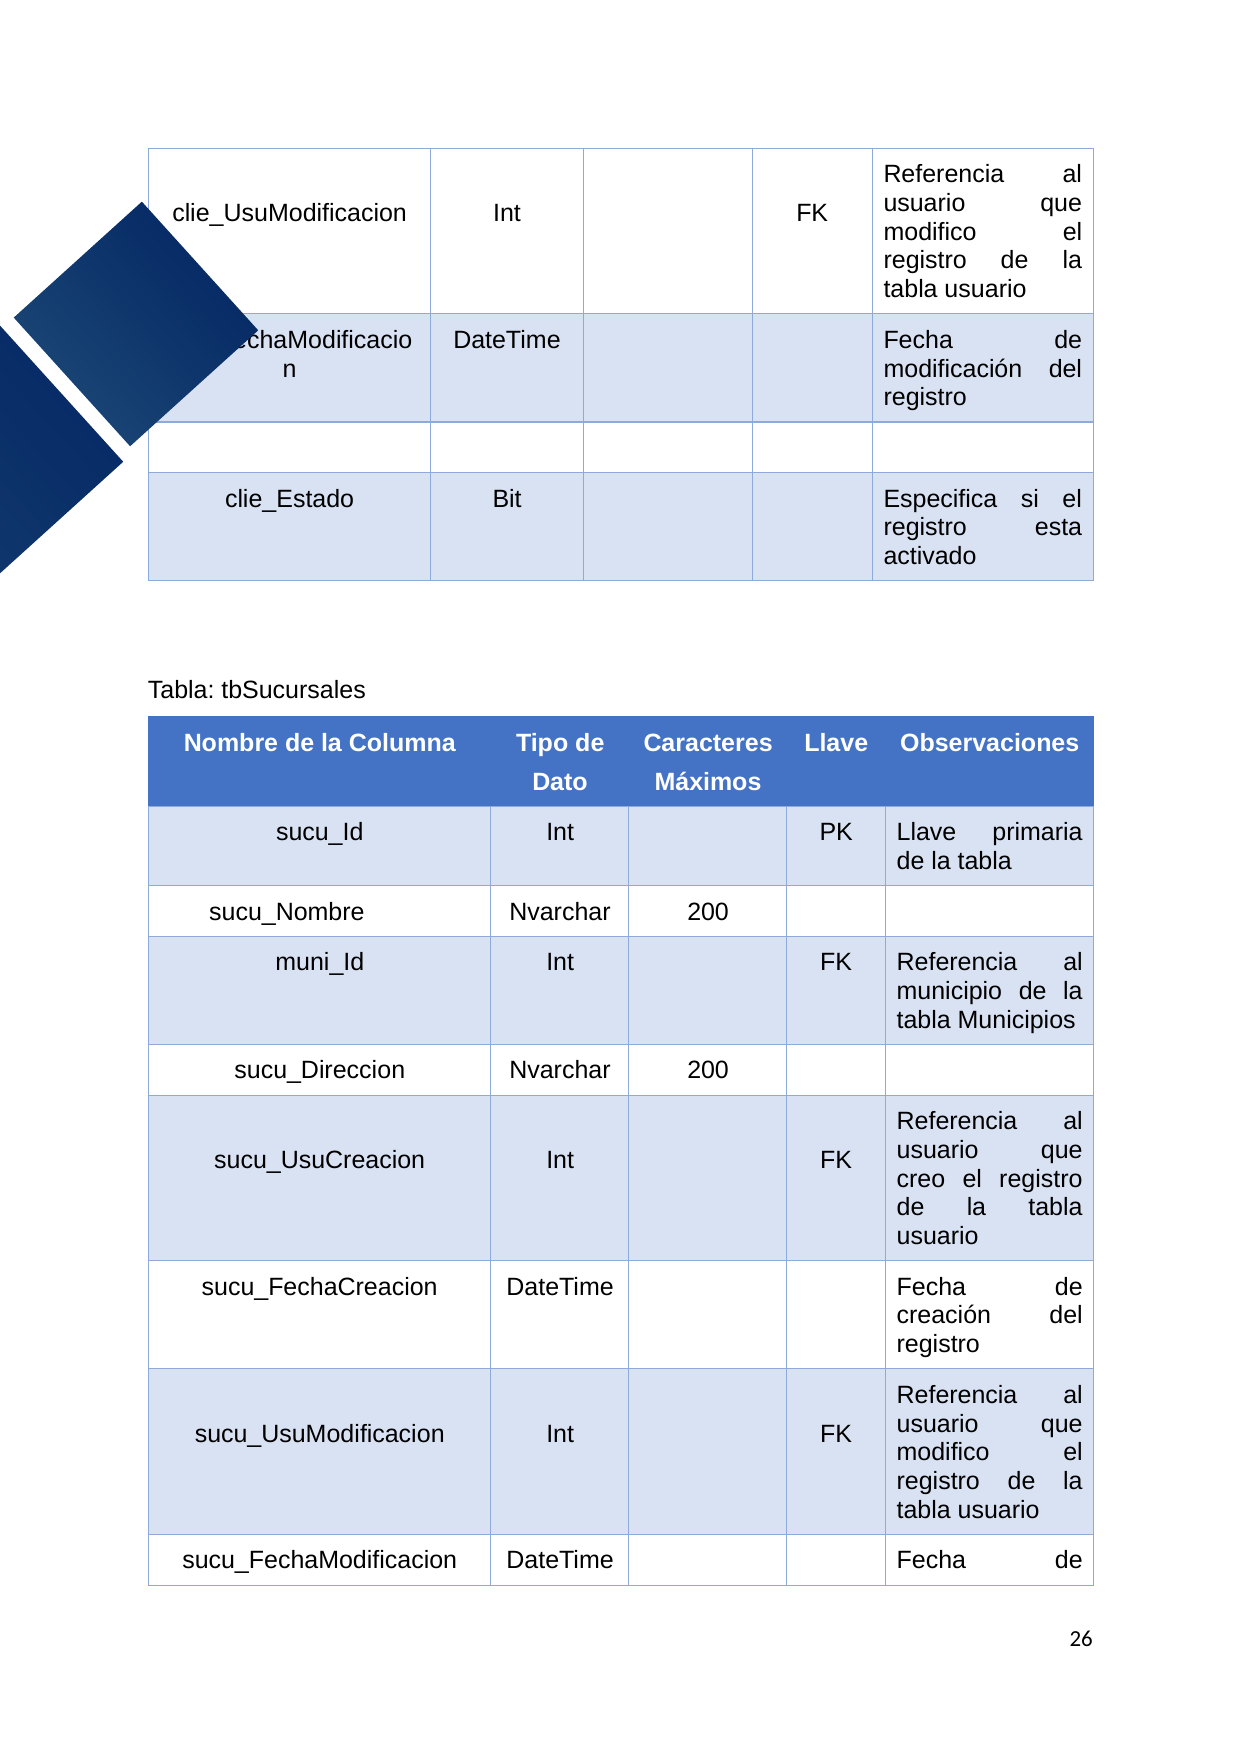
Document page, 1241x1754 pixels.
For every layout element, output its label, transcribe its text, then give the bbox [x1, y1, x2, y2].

table_cell Referencia al usuario que modifico el registro de la tabla usuario [873, 149, 1093, 313]
table_header Llave [787, 717, 885, 806]
table_cell Referencia al usuario que creo el registro de la tabla usuario [886, 1096, 1093, 1260]
table_cell [629, 1261, 786, 1368]
table_cell DateTime [491, 1261, 628, 1368]
table_cell clie_Estado [149, 473, 430, 580]
table_cell [753, 473, 872, 580]
table_cell FK [753, 149, 872, 313]
table_cell [149, 423, 430, 472]
table_header Tipo de Dato [491, 717, 628, 806]
table_cell [787, 1045, 885, 1094]
table_cell [886, 886, 1093, 936]
table_header Caracteres Máximos [629, 717, 786, 806]
table_header Nombre de la Columna [149, 717, 490, 806]
table_cell [629, 1369, 786, 1534]
table_cell [584, 473, 752, 580]
table_cell Bit [431, 473, 583, 580]
text Tabla: tbSucursales [148, 674, 1092, 703]
table_cell Referencia al municipio de la tabla Municipios [886, 937, 1093, 1044]
table_header Observaciones [886, 717, 1093, 806]
table_cell DateTime [431, 314, 583, 421]
table_cell Int [491, 1096, 628, 1260]
table_cell [629, 1535, 786, 1584]
table_cell [584, 314, 752, 421]
table_cell FK [787, 937, 885, 1044]
table_cell 200 [629, 1045, 786, 1094]
table_cell Int [431, 149, 583, 313]
table_cell 200 [629, 886, 786, 936]
table_cell [584, 149, 752, 313]
table_cell sucu_UsuCreacion [149, 1096, 490, 1260]
table_cell Int [491, 1369, 628, 1534]
table_cell Llave primaria de la tabla [886, 807, 1093, 885]
table_cell Nvarchar [491, 1045, 628, 1094]
table_cell [886, 1045, 1093, 1094]
table_cell [629, 1096, 786, 1260]
table_cell sucu_Id [149, 807, 490, 885]
table_cell Fecha de modificación del registro [886, 1535, 1093, 1584]
table_cell [753, 314, 872, 421]
table_cell Especifica si el registro esta activado [873, 473, 1093, 580]
table_cell [787, 1535, 885, 1584]
table_cell sucu_FechaModificacion [149, 1535, 490, 1584]
table_cell sucu_FechaCreacion [149, 1261, 490, 1368]
table_cell sucu_Nombre [149, 886, 490, 936]
table_cell [873, 423, 1093, 472]
table_cell [787, 1261, 885, 1368]
table_cell [629, 807, 786, 885]
table_cell Fecha de creación del registro [886, 1261, 1093, 1368]
table_cell [584, 423, 752, 472]
table_cell sucu_Direccion [149, 1045, 490, 1094]
table_cell clie_UsuModificacion [149, 149, 430, 313]
table_cell [753, 423, 872, 472]
table_cell FK [787, 1096, 885, 1260]
table_cell [629, 937, 786, 1044]
table_cell Int [491, 807, 628, 885]
table_cell Int [491, 937, 628, 1044]
table_cell DateTime [491, 1535, 628, 1584]
table_cell muni_Id [149, 937, 490, 1044]
table_cell PK [787, 807, 885, 885]
table_cell sucu_UsuModificacion [149, 1369, 490, 1534]
table_cell Referencia al usuario que modifico el registro de la tabla usuario [886, 1369, 1093, 1534]
table_cell Nvarchar [491, 886, 628, 936]
table_cell FK [787, 1369, 885, 1534]
table_cell [787, 886, 885, 936]
table_cell Fecha de modificación del registro [873, 314, 1093, 421]
table_cell clie_FechaModificacion [160, 314, 430, 421]
table_cell [431, 423, 583, 472]
